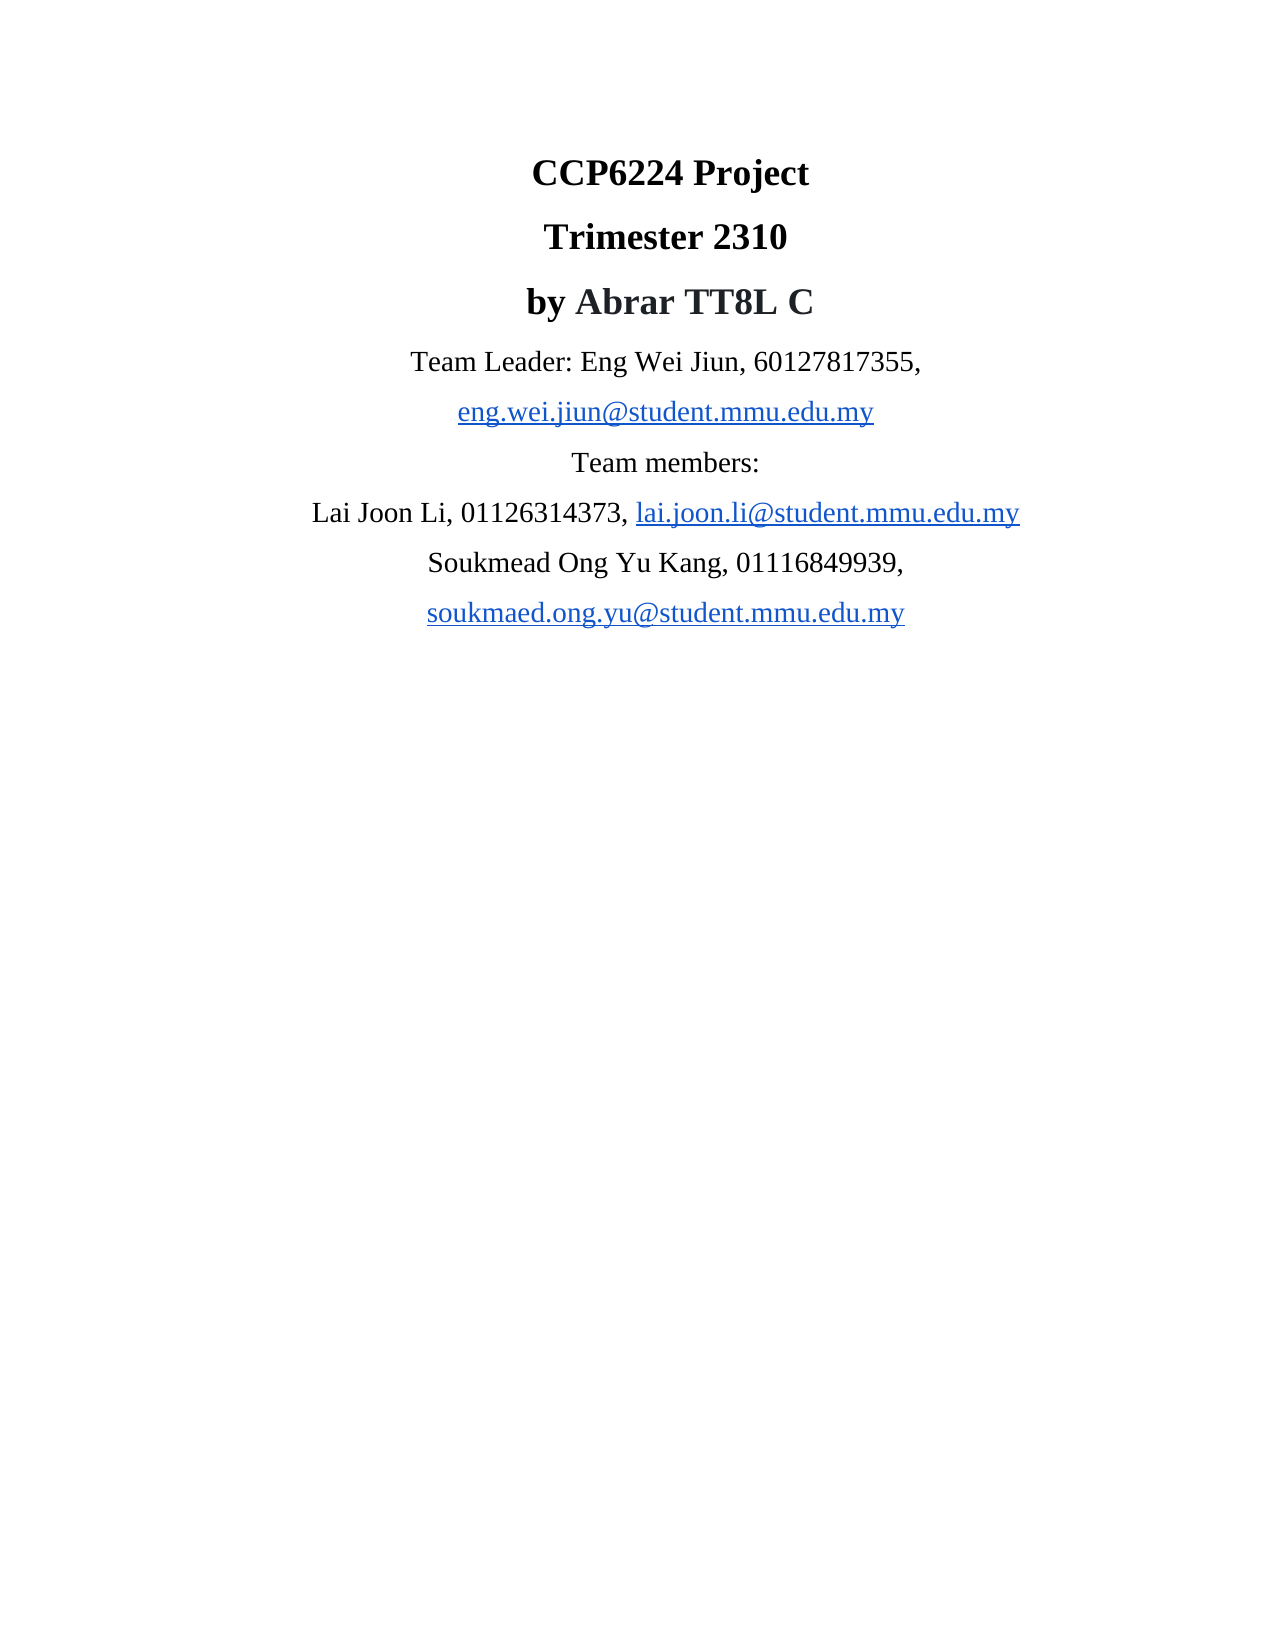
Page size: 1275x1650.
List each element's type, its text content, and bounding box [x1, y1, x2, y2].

text Team members: [225, 445, 1106, 478]
text Lai Joon Li, 01126314373, lai.joon.li@student.mmu.edu.my [225, 495, 1106, 528]
text Team Leader: Eng Wei Jiun, 60127817355, eng.wei.jiun@student.mmu.edu.my [225, 344, 1106, 428]
text Trimester 2310 [225, 215, 1106, 258]
text by Abrar TT8L C [225, 279, 1106, 322]
text CCP6224 Project [225, 150, 1106, 193]
text Soukmead Ong Yu Kang, 01116849939, soukmaed.ong.yu@student.mmu.edu.my [225, 545, 1106, 629]
